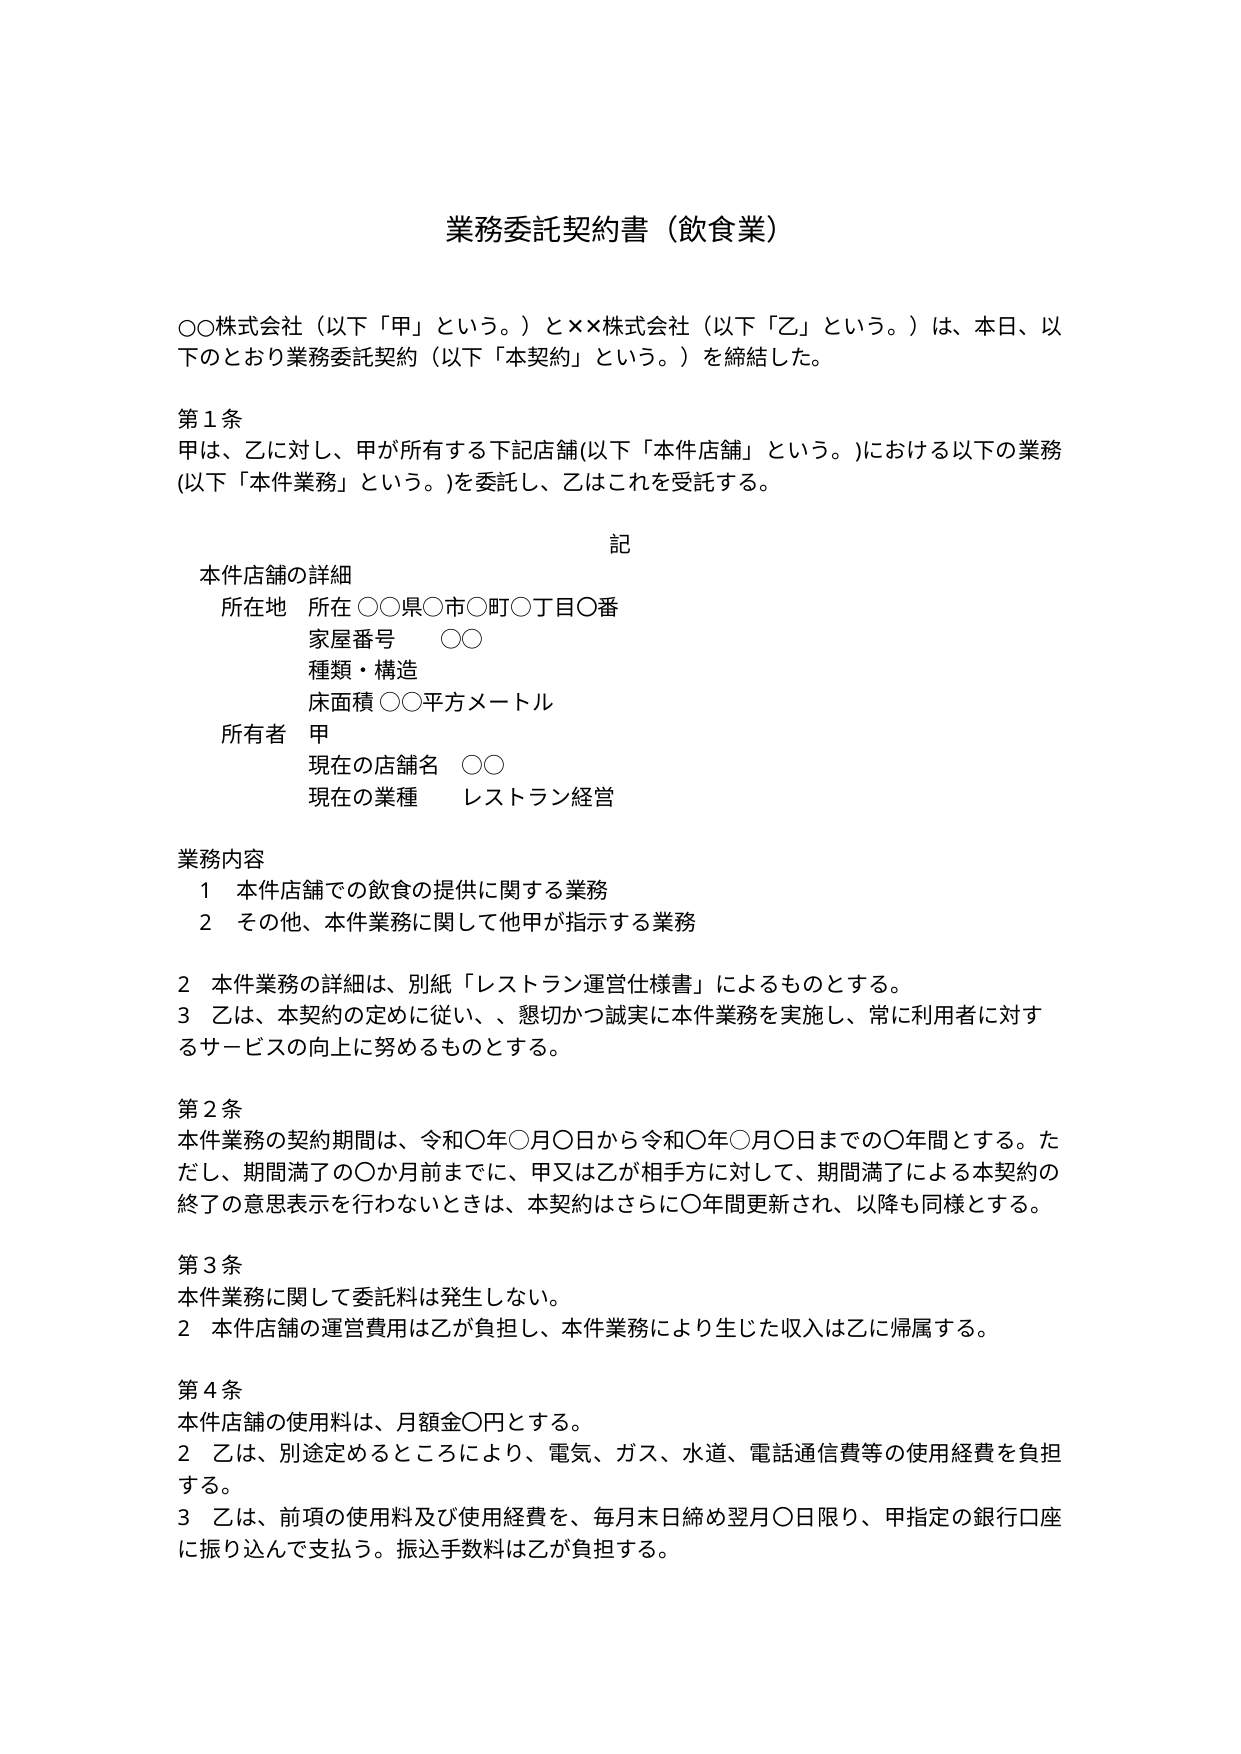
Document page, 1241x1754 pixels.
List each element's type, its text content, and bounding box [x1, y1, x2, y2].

list その他、本件業務に関して他甲が指示する業務 [199, 905, 1063, 937]
text 業務内容 [177, 842, 1063, 873]
text 第１条 [177, 402, 1063, 433]
text 所在地 所在 ○○県○市○町○丁目〇番 [177, 590, 1063, 622]
text 床面積 ○○平方メートル [177, 685, 1063, 717]
text 2 本件店舗の運営費用は乙が負担し、本件業務により生じた収入は乙に帰属する。 [177, 1311, 1063, 1343]
text 業務委託契約書（飲食業） [177, 207, 1063, 249]
text 種類・構造 [177, 653, 1063, 685]
text 本件店舗の詳細 [177, 558, 1063, 590]
text 家屋番号 ○○ [177, 622, 1063, 653]
text 第２条 [177, 1092, 1063, 1123]
text 第３条 [177, 1248, 1063, 1280]
text 所有者 甲 [177, 717, 1063, 748]
text 本件業務に関して委託料は発生しない。 [177, 1280, 1063, 1311]
text 本件業務の契約期間は、令和〇年○月〇日から令和〇年○月〇日までの〇年間とする。ただし、期間満了の〇か月前までに、甲又は乙が相手方に対して、期間満了による本契約の終了の意思表示を行わないときは、本契約はさらに〇年間更新され、以降も同様とする。 [177, 1123, 1063, 1218]
text 本件店舗の使用料は、月額金〇円とする。 [177, 1405, 1063, 1436]
text 2 本件業務の詳細は、別紙「レストラン運営仕様書」によるものとする。 [177, 967, 1063, 998]
text 現在の業種 レストラン経営 [177, 780, 1063, 812]
text 現在の店舗名 ○○ [177, 748, 1063, 780]
text 3 乙は、本契約の定めに従い、、懇切かつ誠実に本件業務を実施し、常に利用者に対するサ－ビスの向上に努めるものとする。 [177, 998, 1063, 1062]
text ○○株式会社（以下「甲」という。）と✕✕株式会社（以下「乙」という。）は、本日、以下のとおり業務委託契約（以下「本契約」という。）を締結した。 [177, 309, 1063, 372]
list 本件店舗での飲食の提供に関する業務 [199, 873, 1063, 905]
text 3 乙は、前項の使用料及び使用経費を、毎月末日締め翌月〇日限り、甲指定の銀行口座に振り込んで支払う。振込手数料は乙が負担する。 [177, 1500, 1063, 1563]
text 甲は、乙に対し、甲が所有する下記店舗(以下「本件店舗」という。)における以下の業務 (以下「本件業務」という。)を委託し、乙はこれを受託する。 [177, 433, 1063, 497]
text 第４条 [177, 1373, 1063, 1405]
text 2 乙は、別途定めるところにより、電気、ガス、水道、電話通信費等の使用経費を負担する。 [177, 1436, 1063, 1500]
text 記 [177, 527, 1063, 558]
